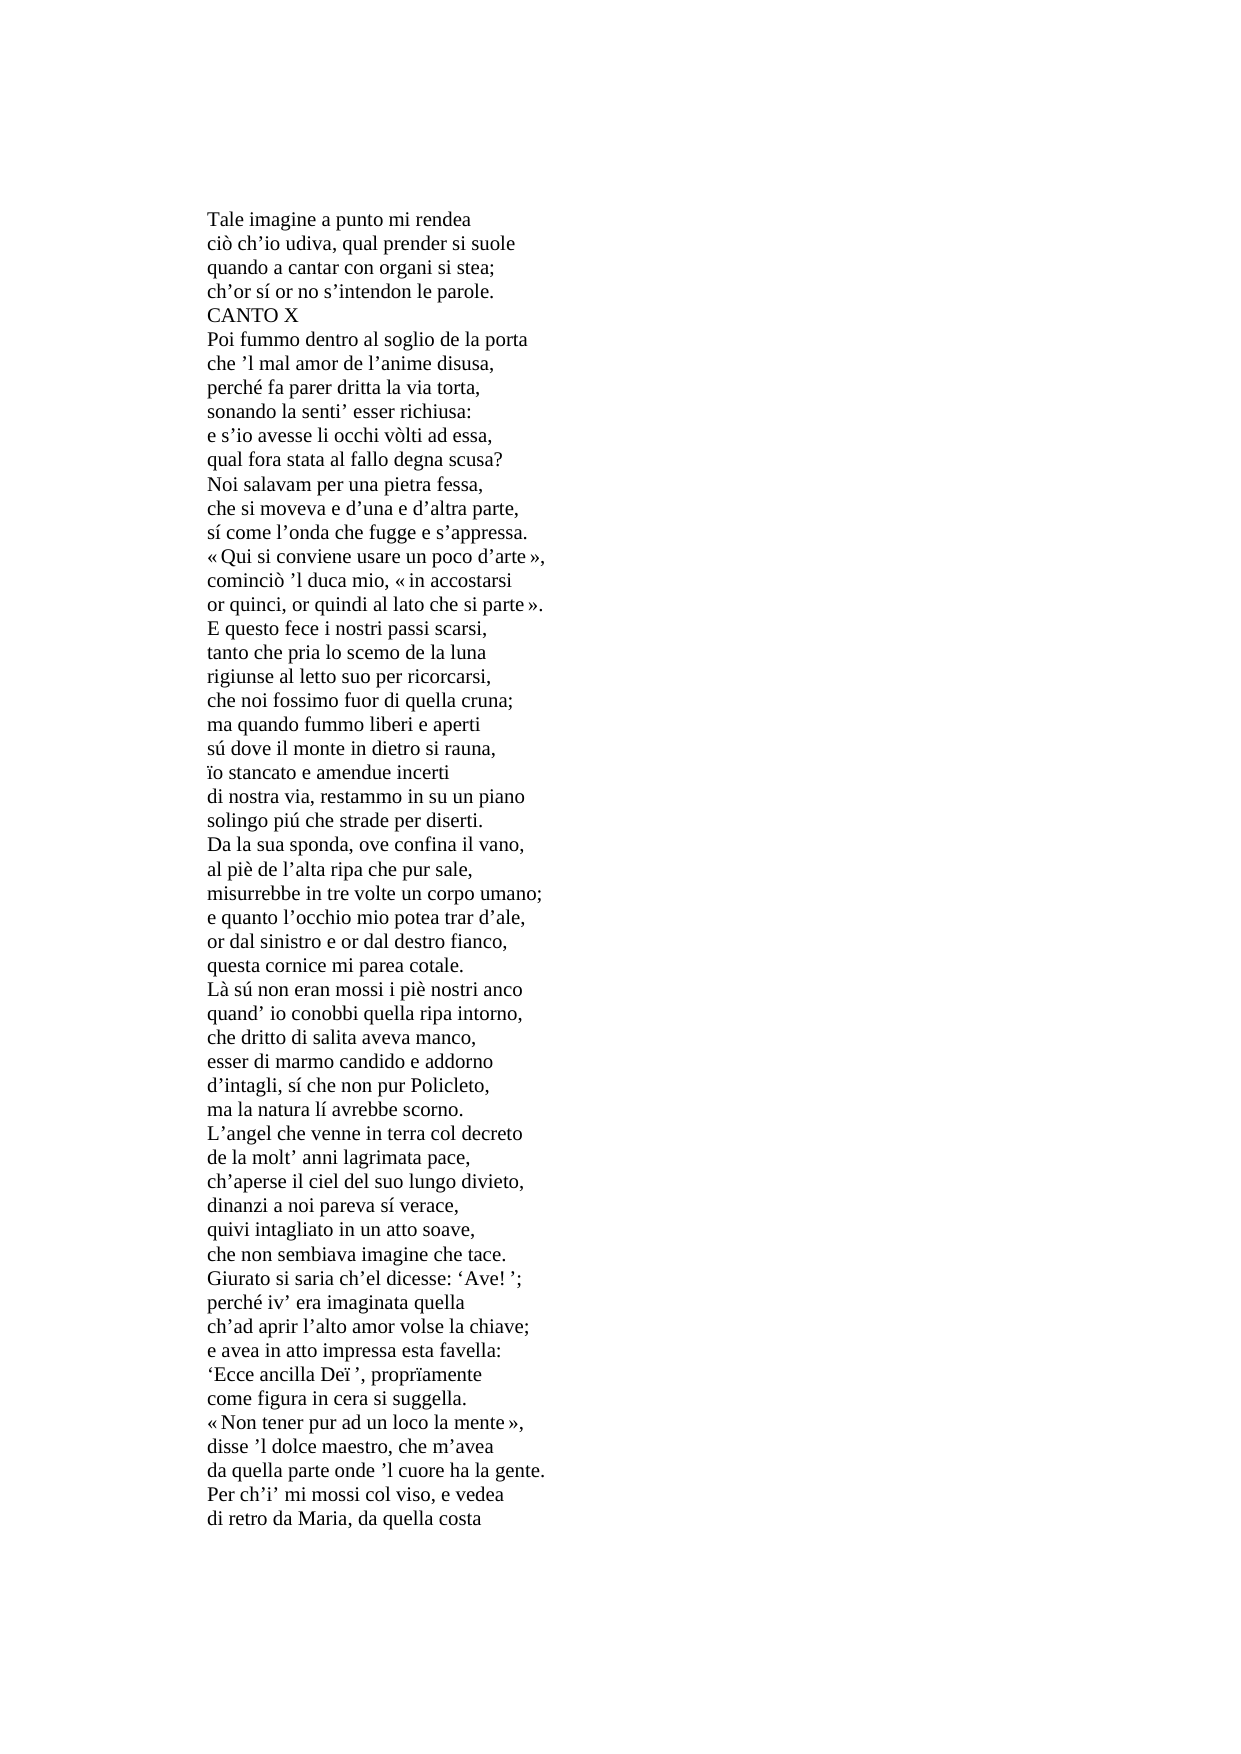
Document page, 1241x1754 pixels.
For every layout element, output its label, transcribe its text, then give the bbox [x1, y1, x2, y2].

text Per ch’i’ mi mossi col viso, e vedea [207, 1482, 1033, 1506]
text questa cornice mi parea cotale. [207, 953, 1033, 977]
text L’angel che venne in terra col decreto [207, 1121, 1033, 1145]
text sonando la senti’ esser richiusa: [207, 399, 1033, 423]
text « Non tener pur ad un loco la mente », [207, 1410, 1033, 1434]
text quand’ io conobbi quella ripa intorno, [207, 1001, 1033, 1025]
text e s’io avesse li occhi vòlti ad essa, [207, 423, 1033, 447]
text rigiunse al letto suo per ricorcarsi, [207, 664, 1033, 688]
text ma la natura lí avrebbe scorno. [207, 1097, 1033, 1121]
text sú dove il monte in dietro si rauna, [207, 736, 1033, 760]
text ch’ad aprir l’alto amor volse la chiave; [207, 1314, 1033, 1338]
text che dritto di salita aveva manco, [207, 1025, 1033, 1049]
text d’intagli, sí che non pur Policleto, [207, 1073, 1033, 1097]
text da quella parte onde ’l cuore ha la gente. [207, 1458, 1033, 1482]
text Da la sua sponda, ove confina il vano, [207, 832, 1033, 856]
text Là sú non eran mossi i piè nostri anco [207, 977, 1033, 1001]
text di nostra via, restammo in su un piano [207, 784, 1033, 808]
text al piè de l’alta ripa che pur sale, [207, 856, 1033, 881]
text or quinci, or quindi al lato che si parte ». [207, 592, 1033, 616]
text dinanzi a noi pareva sí verace, [207, 1193, 1033, 1217]
text e quanto l’occhio mio potea trar d’ale, [207, 904, 1033, 929]
text Noi salavam per una pietra fessa, [207, 471, 1033, 496]
text come figura in cera si suggella. [207, 1386, 1033, 1410]
text tanto che pria lo scemo de la luna [207, 640, 1033, 664]
text che noi fossimo fuor di quella cruna; [207, 688, 1033, 712]
text CANTO X [207, 303, 1033, 327]
text or dal sinistro e or dal destro fianco, [207, 929, 1033, 953]
text qual fora stata al fallo degna scusa? [207, 447, 1033, 471]
text ciò ch’io udiva, qual prender si suole [207, 231, 1033, 255]
text quivi intagliato in un atto soave, [207, 1217, 1033, 1241]
text « Qui si conviene usare un poco d’arte », [207, 544, 1033, 568]
text cominciò ’l duca mio, « in accostarsi [207, 568, 1033, 592]
text misurrebbe in tre volte un corpo umano; [207, 881, 1033, 904]
text ch’aperse il ciel del suo lungo divieto, [207, 1169, 1033, 1193]
text che non sembiava imagine che tace. [207, 1241, 1033, 1266]
text che si moveva e d’una e d’altra parte, [207, 496, 1033, 519]
text Tale imagine a punto mi rendea [207, 207, 1033, 231]
text Poi fummo dentro al soglio de la porta [207, 327, 1033, 351]
text Giurato si saria ch’el dicesse: ‘Ave! ’; [207, 1266, 1033, 1289]
text esser di marmo candido e addorno [207, 1049, 1033, 1073]
text ma quando fummo liberi e aperti [207, 712, 1033, 736]
text e avea in atto impressa esta favella: [207, 1338, 1033, 1362]
text sí come l’onda che fugge e s’appressa. [207, 519, 1033, 544]
text de la molt’ anni lagrimata pace, [207, 1145, 1033, 1169]
text E questo fece i nostri passi scarsi, [207, 616, 1033, 640]
text ‘Ecce ancilla Deï ’, proprïamente [207, 1362, 1033, 1386]
text quando a cantar con organi si stea; [207, 255, 1033, 279]
text perché fa parer dritta la via torta, [207, 375, 1033, 399]
text ïo stancato e amendue incerti [207, 760, 1033, 784]
text che ’l mal amor de l’anime disusa, [207, 351, 1033, 375]
text di retro da Maria, da quella costa [207, 1506, 1033, 1530]
text disse ’l dolce maestro, che m’avea [207, 1434, 1033, 1458]
text ch’or sí or no s’intendon le parole. [207, 279, 1033, 303]
text perché iv’ era imaginata quella [207, 1289, 1033, 1314]
text solingo piú che strade per diserti. [207, 808, 1033, 832]
